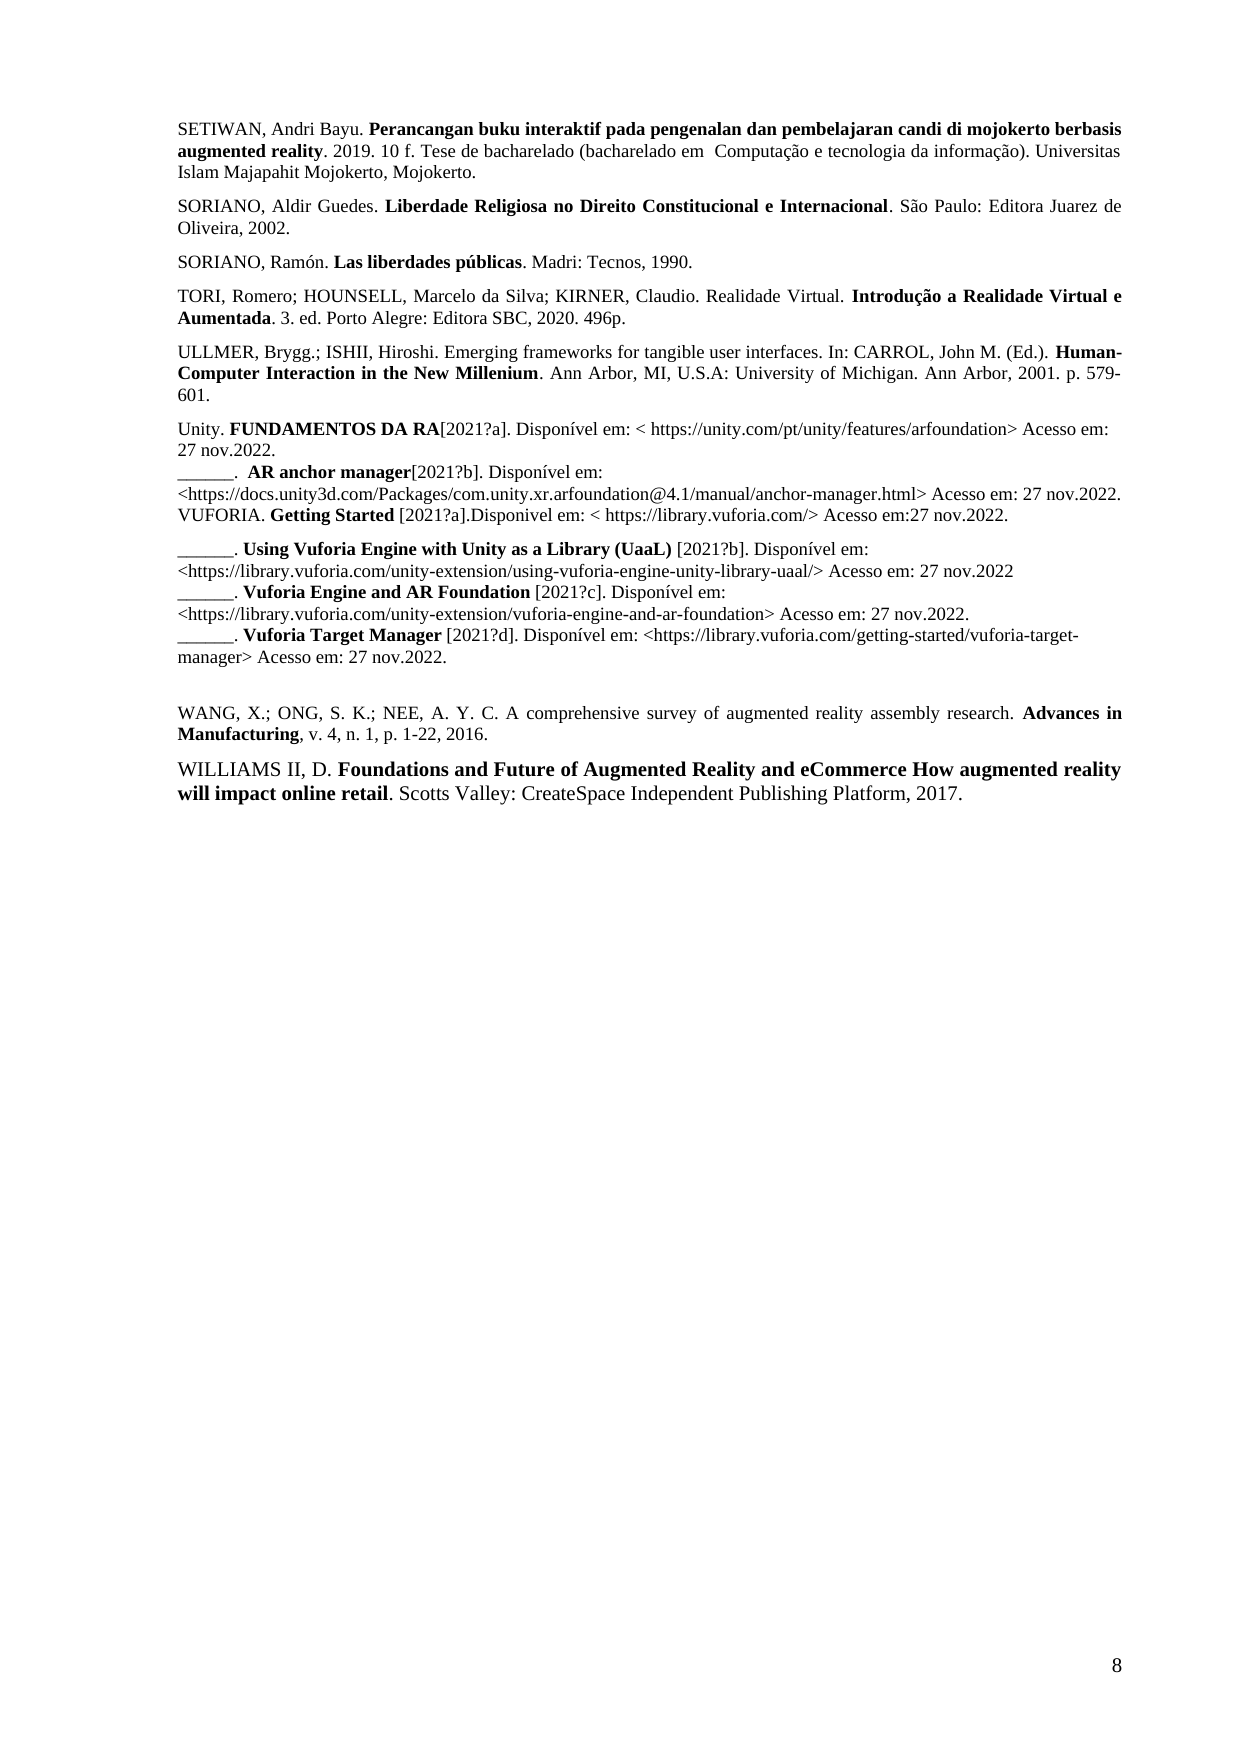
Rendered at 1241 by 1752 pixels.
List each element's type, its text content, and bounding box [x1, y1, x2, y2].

text SORIANO, Ramón. Las liberdades públicas. Madri: Tecnos, 1990. [177, 251, 1122, 272]
text WILLIAMS II, D. Foundations and Future of Augmented Reality and eCommerce How augmented reality will impact online retail. Scotts Valley: CreateSpace Independent Publishing Platform, 2017. [177, 757, 1122, 805]
text ______. AR anchor manager[2021?b]. Disponível em: <https://docs.unity3d.com/Packages/com.unity.xr.arfoundation@4.1/manual/anchor-manager.html> Acesso em: 27 nov.2022. [177, 461, 1122, 504]
text ______. Vuforia Target Manager [2021?d]. Disponível em: <https://library.vuforia.com/getting-started/vuforia-target-manager> Acesso em: 27 nov.2022. [177, 624, 1122, 667]
text SORIANO, Aldir Guedes. Liberdade Religiosa no Direito Constitucional e Internacional. São Paulo: Editora Juarez de Oliveira, 2002. [177, 195, 1122, 238]
text VUFORIA. Getting Started [2021?a].Disponivel em: < https://library.vuforia.com/> Acesso em:27 nov.2022. [177, 504, 1122, 526]
text ______. Vuforia Engine and AR Foundation [2021?c]. Disponível em: <https://library.vuforia.com/unity-extension/vuforia-engine-and-ar-foundation> Acesso em: 27 nov.2022. [177, 581, 1122, 624]
text ULLMER, Brygg.; ISHII, Hiroshi. Emerging frameworks for tangible user interfaces. In: CARROL, John M. (Ed.). Human-Computer Interaction in the New Millenium. Ann Arbor, MI, U.S.A: University of Michigan. Ann Arbor, 2001. p. 579-601. [177, 341, 1122, 405]
text WANG, X.; ONG, S. K.; NEE, A. Y. C. A comprehensive survey of augmented reality assembly research. Advances in Manufacturing, v. 4, n. 1, p. 1-22, 2016. [177, 702, 1122, 745]
text ______. Using Vuforia Engine with Unity as a Library (UaaL) [2021?b]. Disponível em: <https://library.vuforia.com/unity-extension/using-vuforia-engine-unity-library-uaal/> Acesso em: 27 nov.2022 [177, 538, 1122, 581]
text Unity. FUNDAMENTOS DA RA[2021?a]. Disponível em: < https://unity.com/pt/unity/features/arfoundation> Acesso em: 27 nov.2022. [177, 418, 1122, 461]
text TORI, Romero; HOUNSELL, Marcelo da Silva; KIRNER, Claudio. Realidade Virtual. Introdução a Realidade Virtual e Aumentada. 3. ed. Porto Alegre: Editora SBC, 2020. 496p. [177, 285, 1122, 328]
text SETIWAN, Andri Bayu. Perancangan buku interaktif pada pengenalan dan pembelajaran candi di mojokerto berbasis augmented reality. 2019. 10 f. Tese de bacharelado (bacharelado em Computação e tecnologia da informação). Universitas Islam Majapahit Mojokerto, Mojokerto. [177, 118, 1122, 183]
